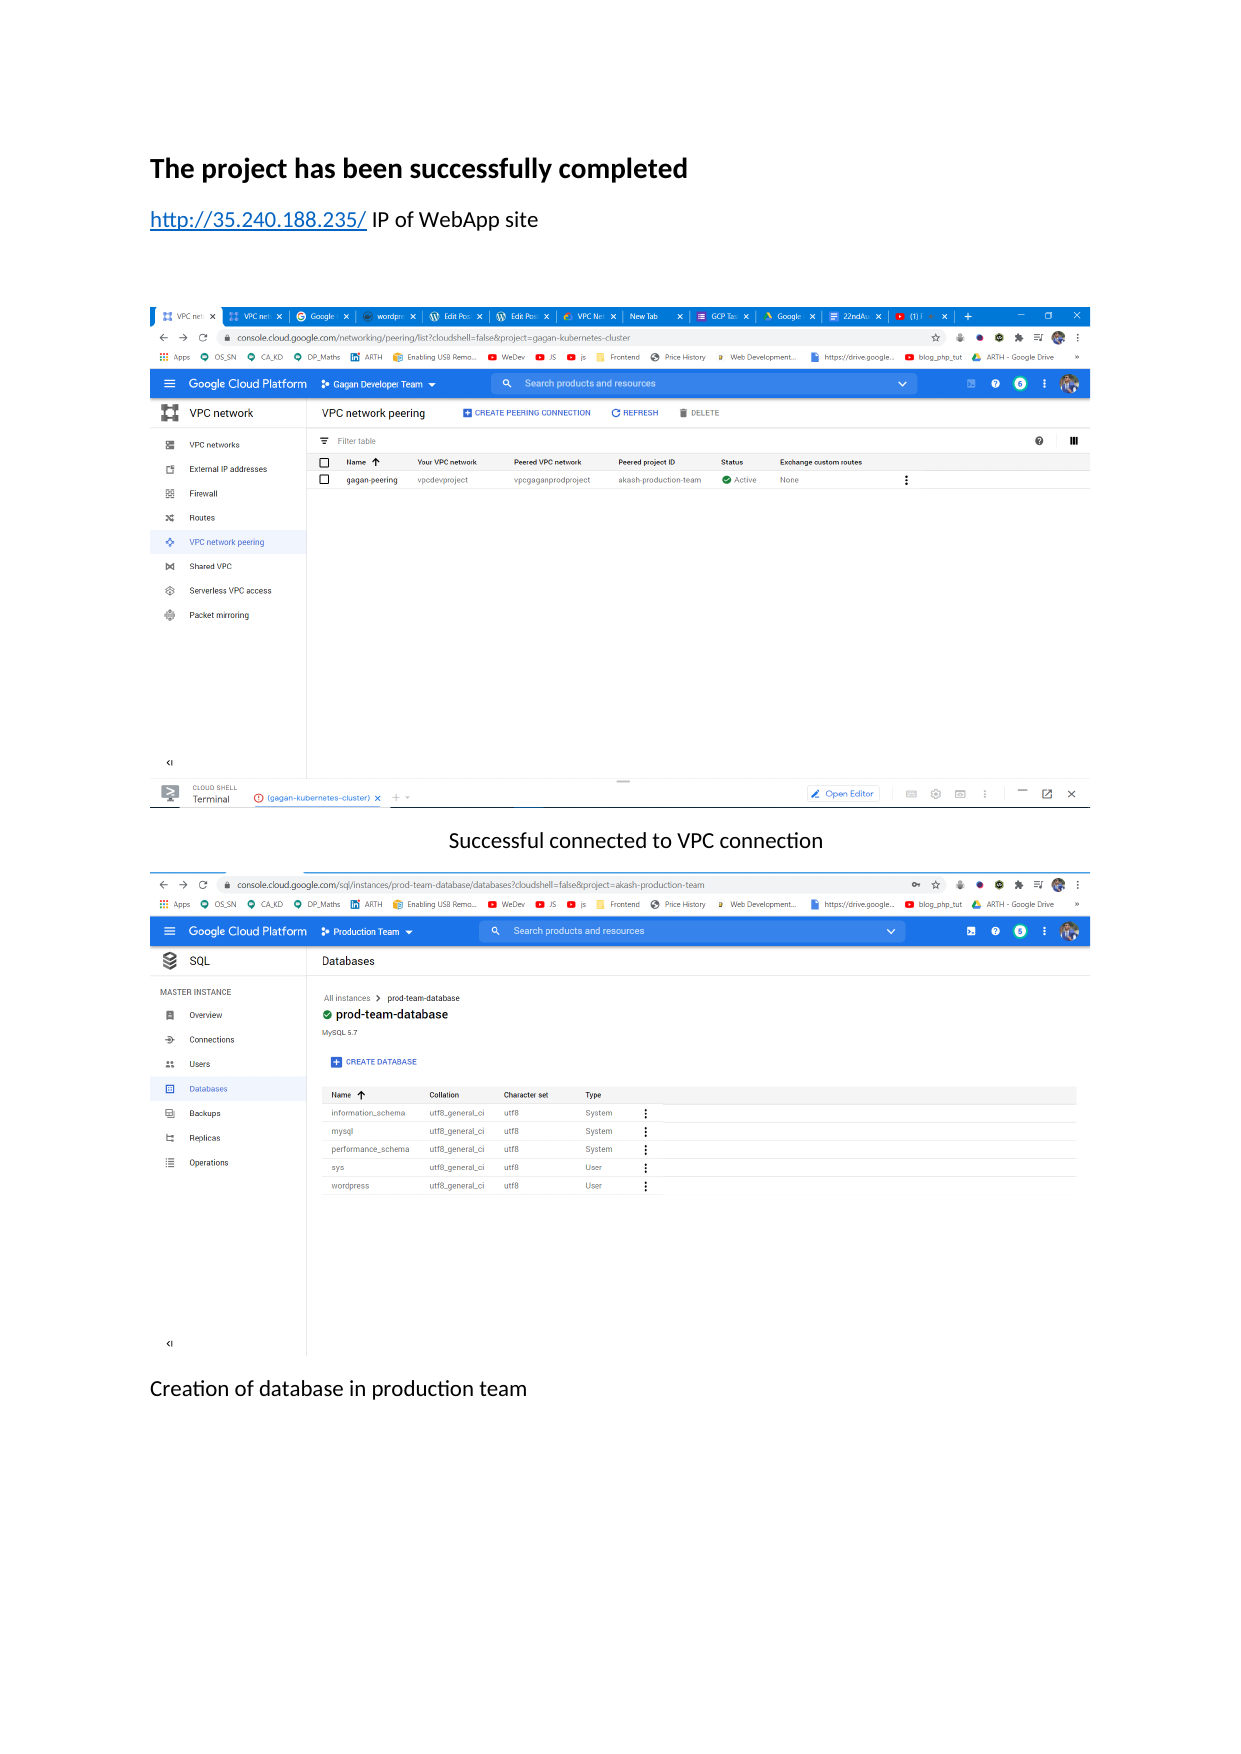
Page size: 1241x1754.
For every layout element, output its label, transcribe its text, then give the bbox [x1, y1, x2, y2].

picture [150, 307, 1091, 808]
text http://35.240.188.235/ IP of WebApp site [150, 205, 1090, 233]
text Creation of database in production team [150, 1374, 1090, 1402]
text The project has been successfully completed [150, 150, 1090, 186]
text Successful connected to VPC connection [150, 826, 1090, 854]
picture [150, 872, 1091, 1356]
